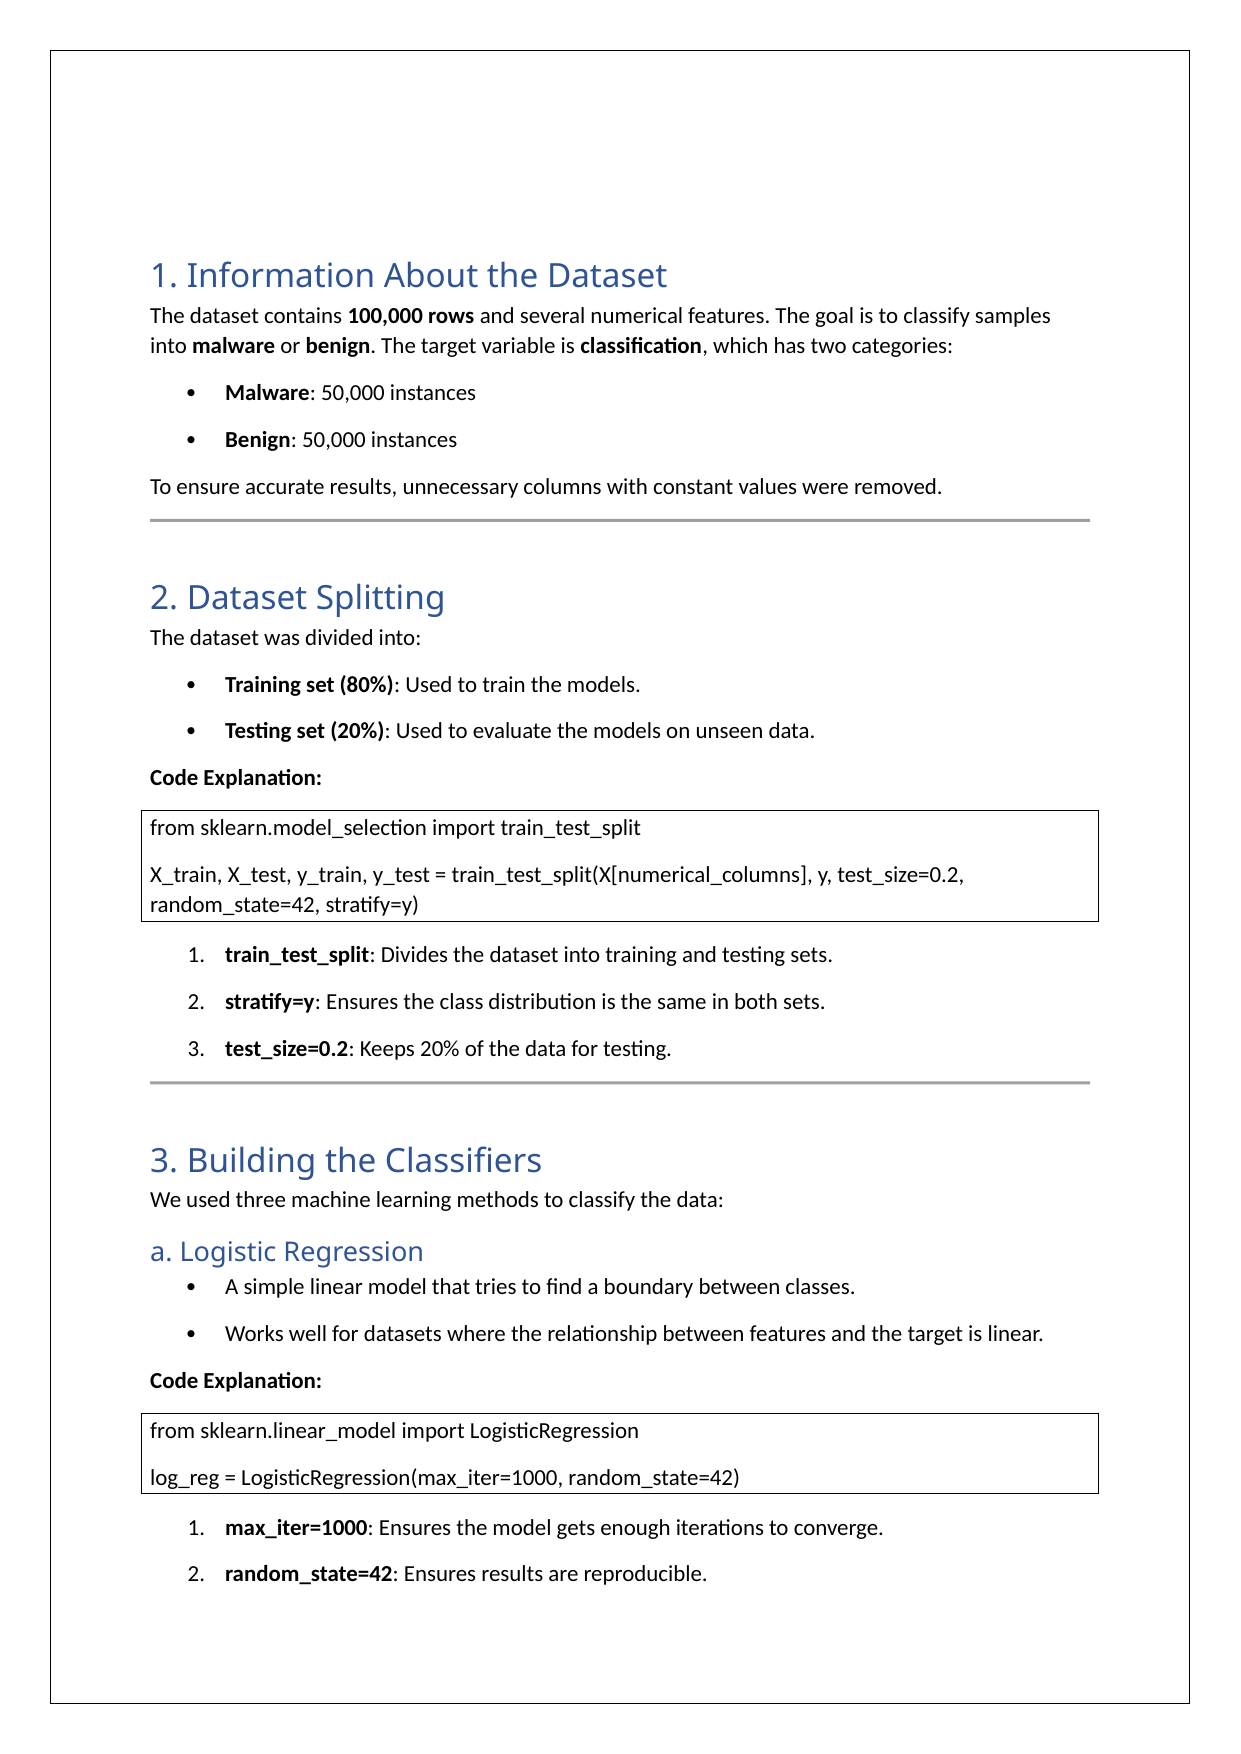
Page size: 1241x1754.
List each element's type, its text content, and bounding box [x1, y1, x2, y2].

subtitle 1. Information About the Dataset [150, 252, 1090, 297]
list test_size=0.2: Keeps 20% of the data for testing. [187, 1034, 1090, 1062]
list Malware: 50,000 instances [187, 378, 1090, 406]
subtitle a. Logistic Regression [150, 1232, 1090, 1269]
list max_iter=1000: Ensures the model gets enough iterations to converge. [187, 1513, 1090, 1541]
list Training set (80%): Used to train the models. [187, 670, 1090, 698]
list A simple linear model that tries to find a boundary between classes. [187, 1272, 1090, 1300]
text The dataset was divided into: [150, 623, 1090, 651]
text We used three machine learning methods to classify the data: [150, 1185, 1090, 1213]
list train_test_split: Divides the dataset into training and testing sets. [187, 941, 1090, 969]
text from sklearn.linear_model import LogisticRegression [142, 1414, 1098, 1444]
text Code Explanation: [150, 763, 1090, 792]
list Testing set (20%): Used to evaluate the models on unseen data. [187, 717, 1090, 745]
text Code Explanation: [150, 1366, 1090, 1394]
list random_state=42: Ensures results are reproducible. [187, 1559, 1090, 1588]
list Benign: 50,000 instances [187, 425, 1090, 453]
subtitle 3. Building the Classifiers [150, 1136, 1090, 1182]
text log_reg = LogisticRegression(max_iter=1000, random_state=42) [142, 1459, 1098, 1493]
text from sklearn.model_selection import train_test_split [142, 811, 1098, 842]
list stratify=y: Ensures the class distribution is the same in both sets. [187, 987, 1090, 1016]
text The dataset contains 100,000 rows and several numerical features. The goal is to classify samples into malware or benign. The target variable is classification, which has two categories: [150, 301, 1090, 359]
text To ensure accurate results, unnecessary columns with constant values were removed. [150, 472, 1090, 500]
list Works well for datasets where the relationship between features and the target is linear. [187, 1319, 1090, 1347]
subtitle 2. Dataset Splitting [150, 574, 1090, 619]
text X_train, X_test, y_train, y_test = train_test_split(X[numerical_columns], y, test_size=0.2, random_state=42, stratify=y) [142, 857, 1098, 921]
